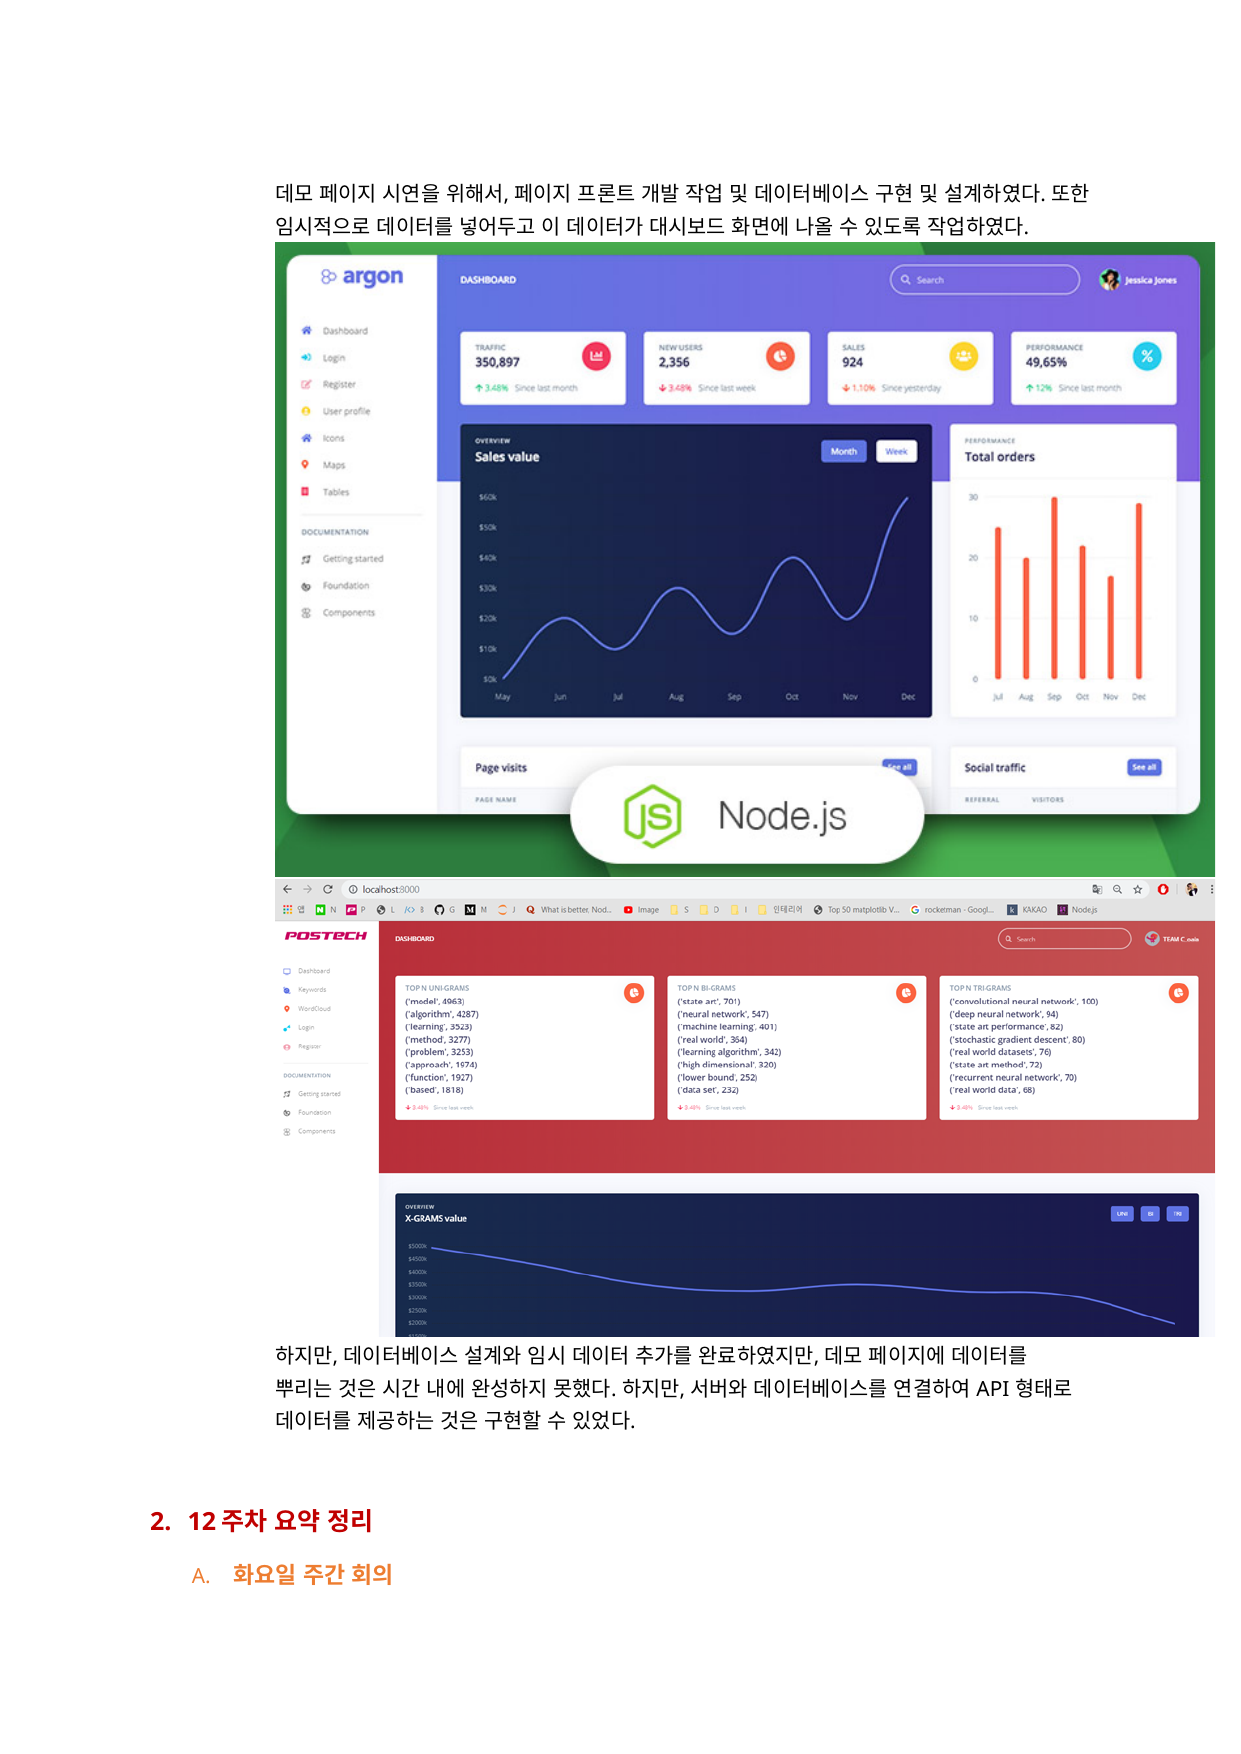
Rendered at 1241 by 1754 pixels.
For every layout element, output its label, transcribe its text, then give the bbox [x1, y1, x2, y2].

list 12주차 요약 정리 [150, 1501, 1090, 1538]
picture [275, 879, 1216, 1337]
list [233, 177, 1090, 1435]
picture [275, 242, 1216, 877]
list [192, 1557, 1090, 1590]
